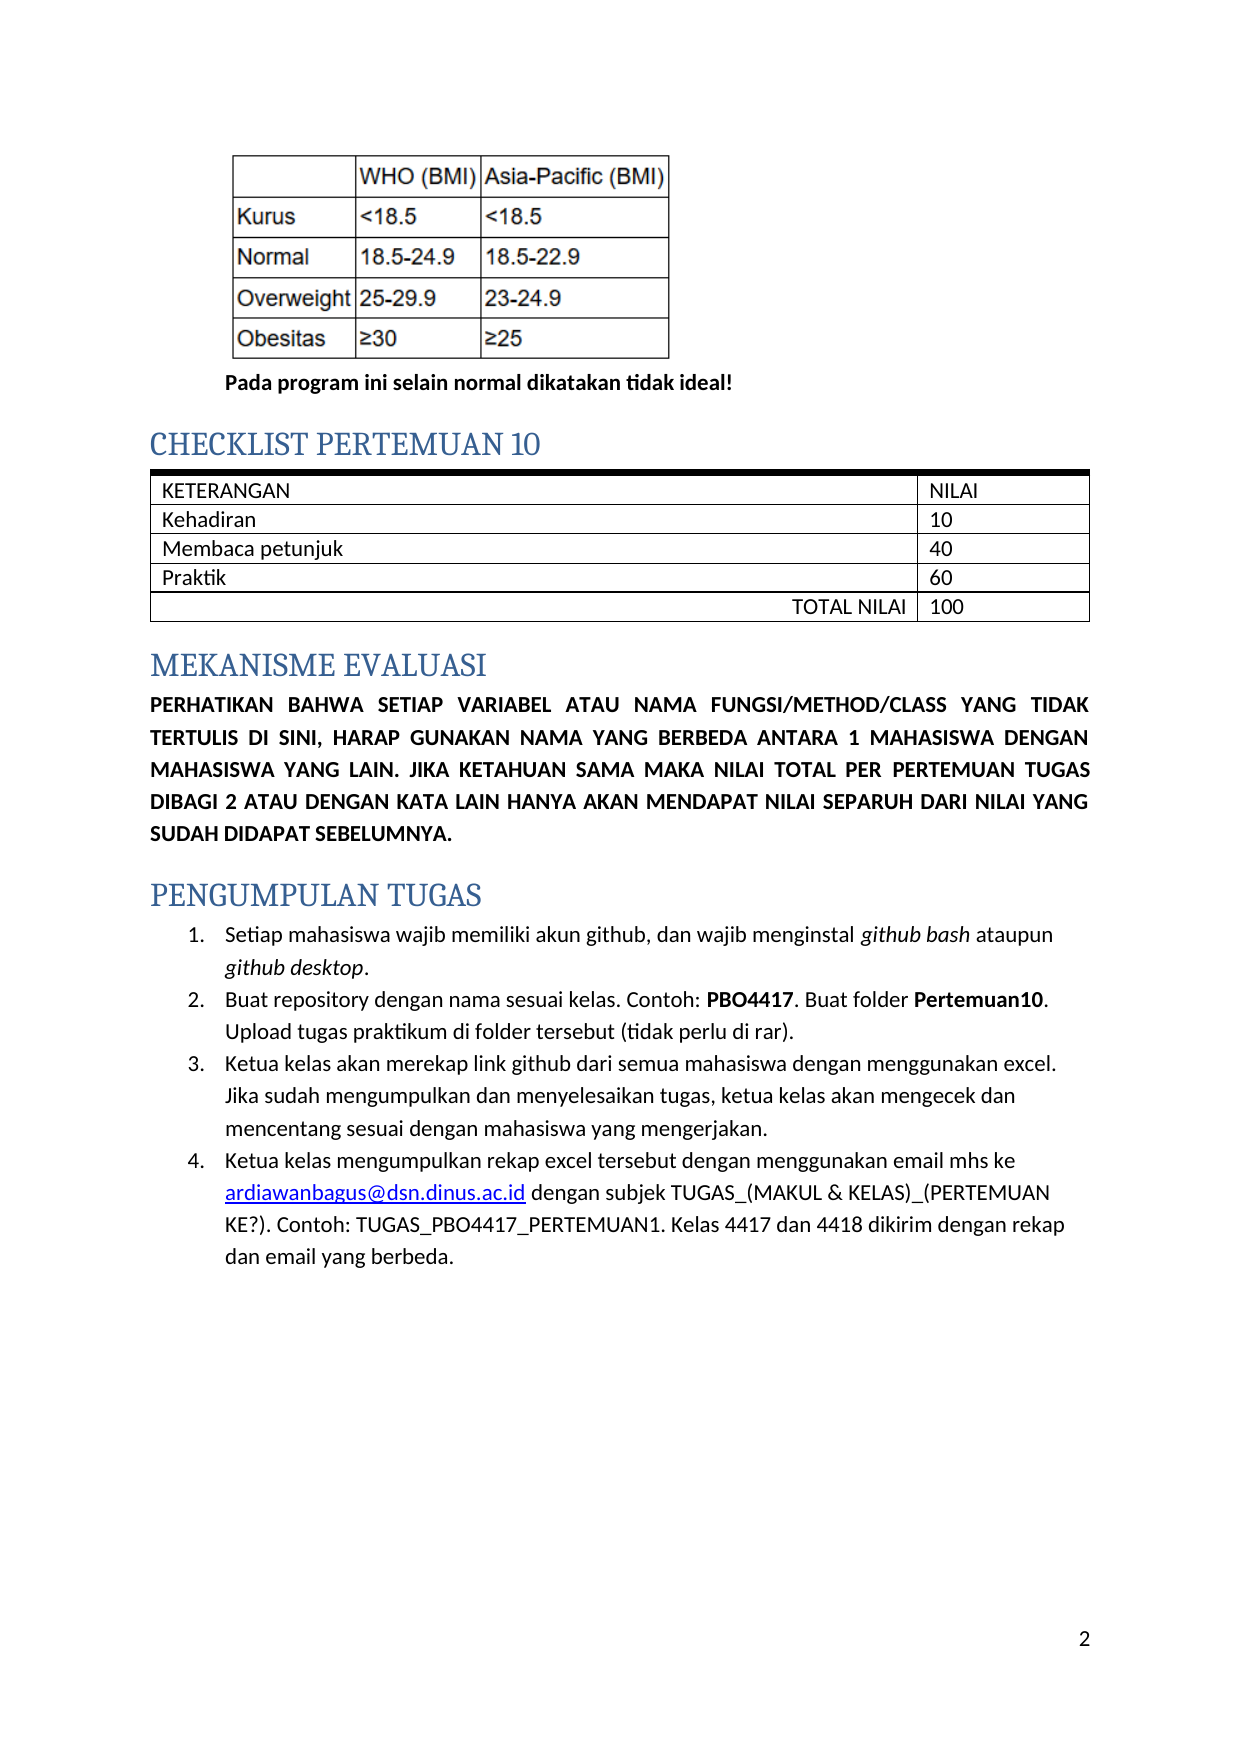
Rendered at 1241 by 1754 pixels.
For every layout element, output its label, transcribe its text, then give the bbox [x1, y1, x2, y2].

subtitle MEKANISME EVALUASI [150, 647, 1090, 685]
table_cell 100 [918, 593, 1089, 621]
list Buat repository dengan nama sesuai kelas. Contoh: PBO4417. Buat folder Pertemuan10. Upload tugas praktikum di folder tersebut (tidak perlu di rar). [187, 985, 1090, 1045]
picture [225, 150, 677, 364]
table_header NILAI [918, 476, 1089, 504]
text PERHATIKAN BAHWA SETIAP VARIABEL ATAU NAMA FUNGSI/METHOD/CLASS YANG TIDAK TERTULIS DI SINI, HARAP GUNAKAN NAMA YANG BERBEDA ANTARA 1 MAHASISWA DENGAN MAHASISWA YANG LAIN. JIKA KETAHUAN SAMA MAKA NILAI TOTAL PER PERTEMUAN TUGAS DIBAGI 2 ATAU DENGAN KATA LAIN HANYA AKAN MENDAPAT NILAI SEPARUH DARI NILAI YANG SUDAH DIDAPAT SEBELUMNYA. [150, 691, 1090, 847]
list Ketua kelas akan merekap link github dari semua mahasiswa dengan menggunakan excel. Jika sudah mengumpulkan dan menyelesaikan tugas, ketua kelas akan mengecek dan mencentang sesuai dengan mahasiswa yang mengerjakan. [187, 1049, 1090, 1142]
list Ketua kelas mengumpulkan rekap excel tersebut dengan menggunakan email mhs ke ardiawanbagus@dsn.dinus.ac.id dengan subjek TUGAS_(MAKUL & KELAS)_(PERTEMUAN KE?). Contoh: TUGAS_PBO4417_PERTEMUAN1. Kelas 4417 dan 4418 dikirim dengan rekap dan email yang berbeda. [187, 1146, 1090, 1271]
table_cell Kehadiran [151, 505, 917, 533]
subtitle PENGUMPULAN TUGAS [150, 877, 1090, 915]
table_cell 10 [918, 505, 1089, 533]
table_cell 40 [918, 534, 1089, 562]
list Setiap mahasiswa wajib memiliki akun github, dan wajib menginstal github bash ataupun github desktop. [187, 921, 1090, 981]
subtitle CHECKLIST PERTEMUAN 10 [150, 425, 1090, 463]
table_cell Praktik [151, 564, 917, 591]
table_cell TOTAL NILAI [151, 593, 917, 621]
list Pada program ini selain normal dikatakan tidak ideal! [225, 368, 1090, 396]
table_cell Membaca petunjuk [151, 534, 917, 562]
table_header KETERANGAN [151, 476, 917, 504]
table_cell 60 [918, 564, 1089, 591]
